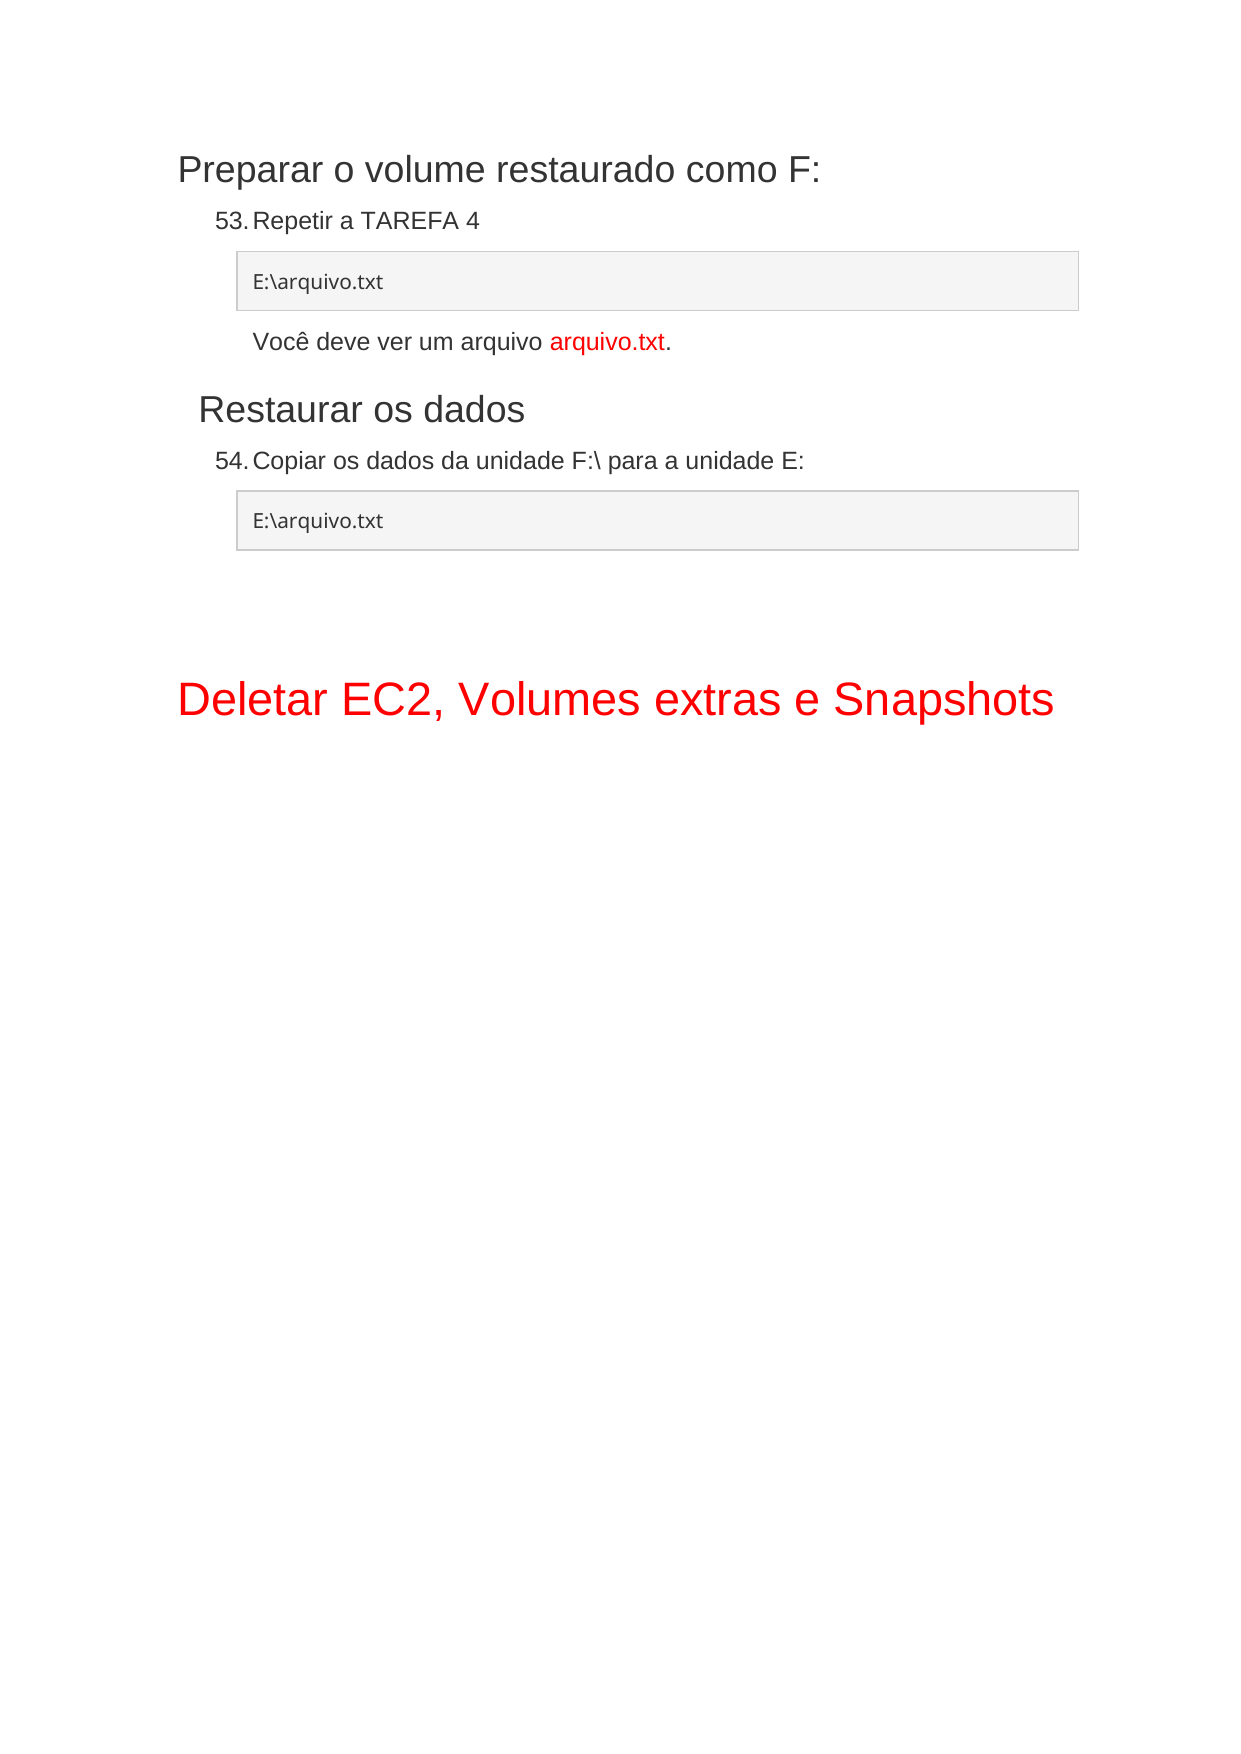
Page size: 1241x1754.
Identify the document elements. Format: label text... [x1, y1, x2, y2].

list Copiar os dados da unidade F:\ para a unidade E: [215, 446, 1063, 474]
text Deletar EC2, Volumes extras e Snapshots [177, 671, 1063, 725]
text Preparar o volume restaurado como F: [177, 148, 1063, 191]
list E:\arquivo.txt [238, 492, 1078, 549]
list E:\arquivo.txt [238, 252, 1078, 310]
text Você deve ver um arquivo arquivo.txt. [252, 327, 1063, 356]
text Restaurar os dados [177, 387, 1063, 430]
list Repetir a TAREFA 4 [215, 206, 1063, 235]
